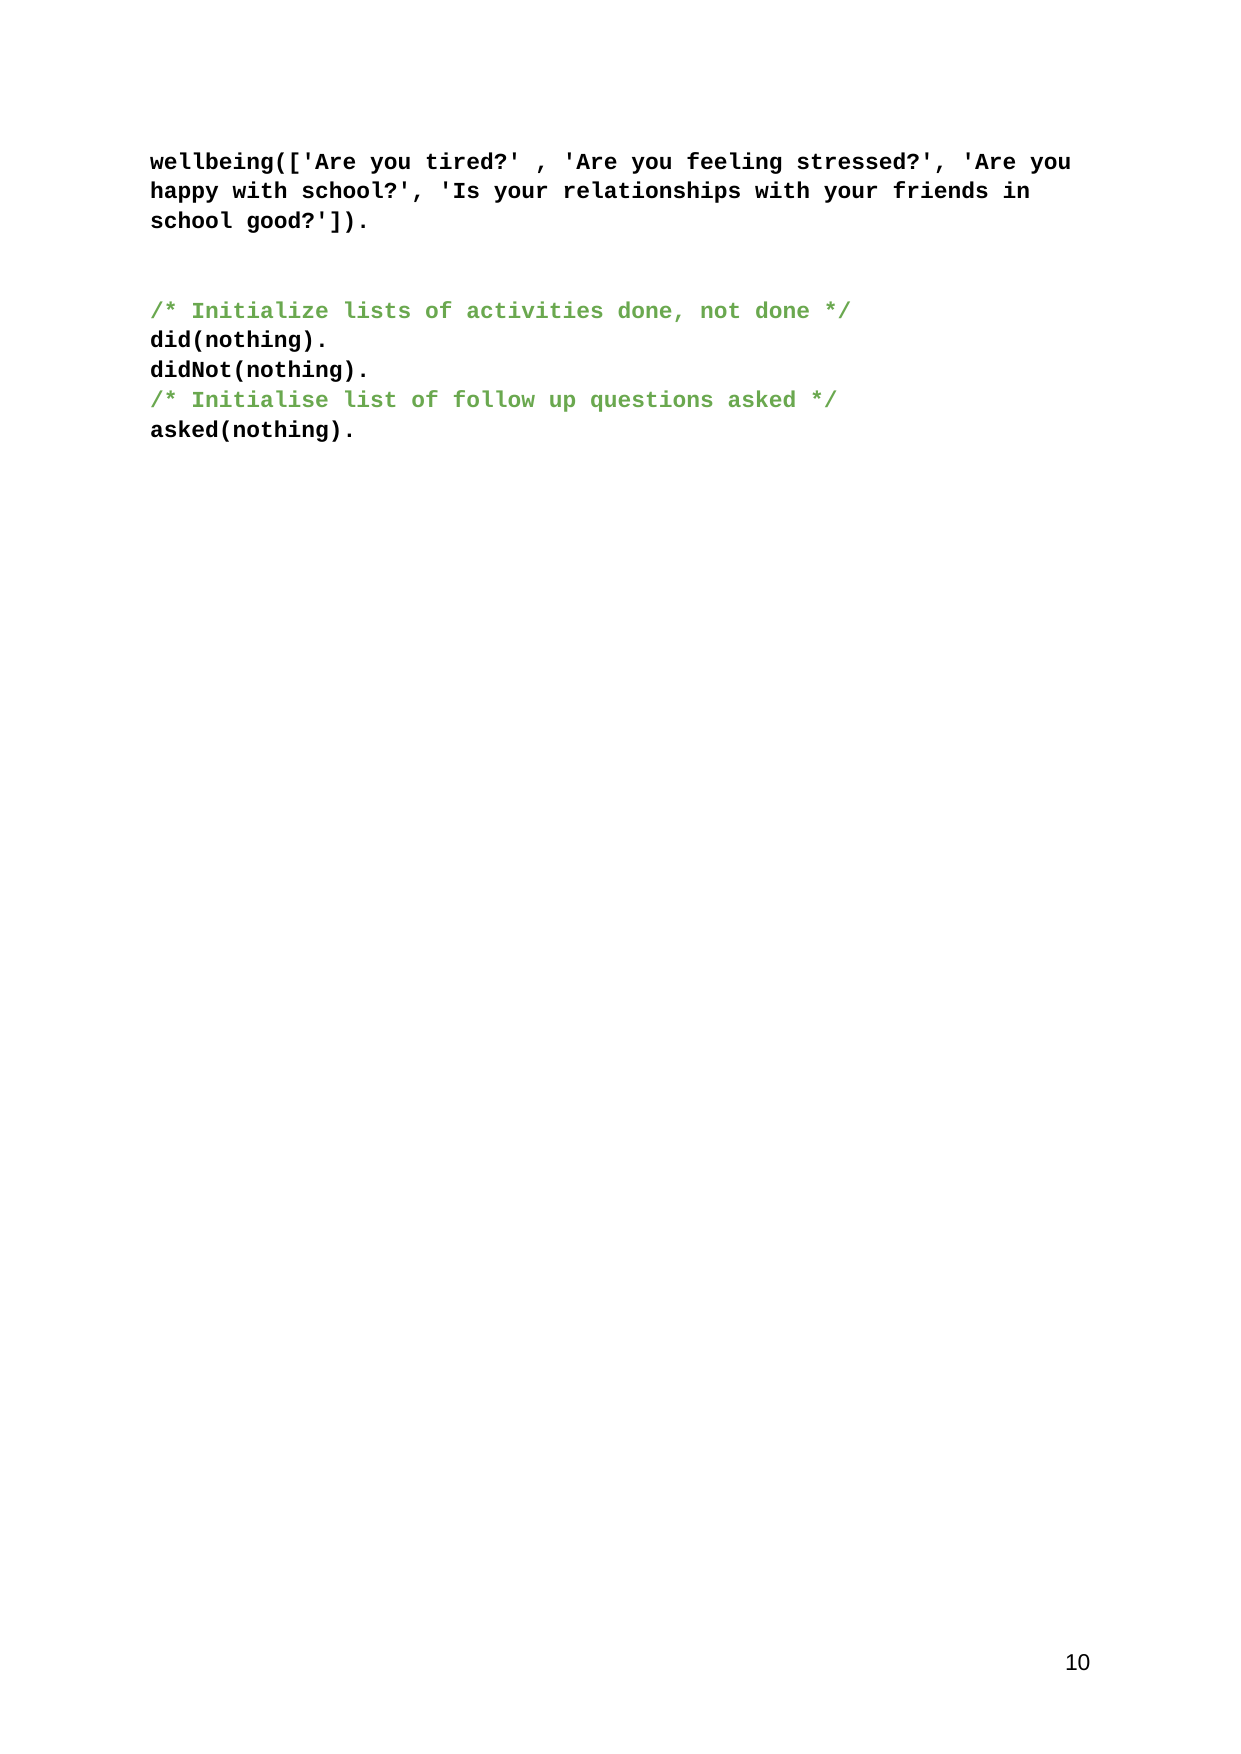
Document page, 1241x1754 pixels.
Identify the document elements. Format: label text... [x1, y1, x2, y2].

text did(nothing). [150, 329, 1090, 355]
text asked(nothing). [150, 418, 1090, 444]
text /* Initialise list of follow up questions asked */ [150, 388, 1090, 414]
text /* Initialize lists of activities done, not done */ [150, 299, 1090, 325]
text didNot(nothing). [150, 358, 1090, 384]
text wellbeing(['Are you tired?' , 'Are you feeling stressed?', 'Are you happy with school?', 'Is your relationships with your friends in school good?']). [150, 150, 1090, 236]
